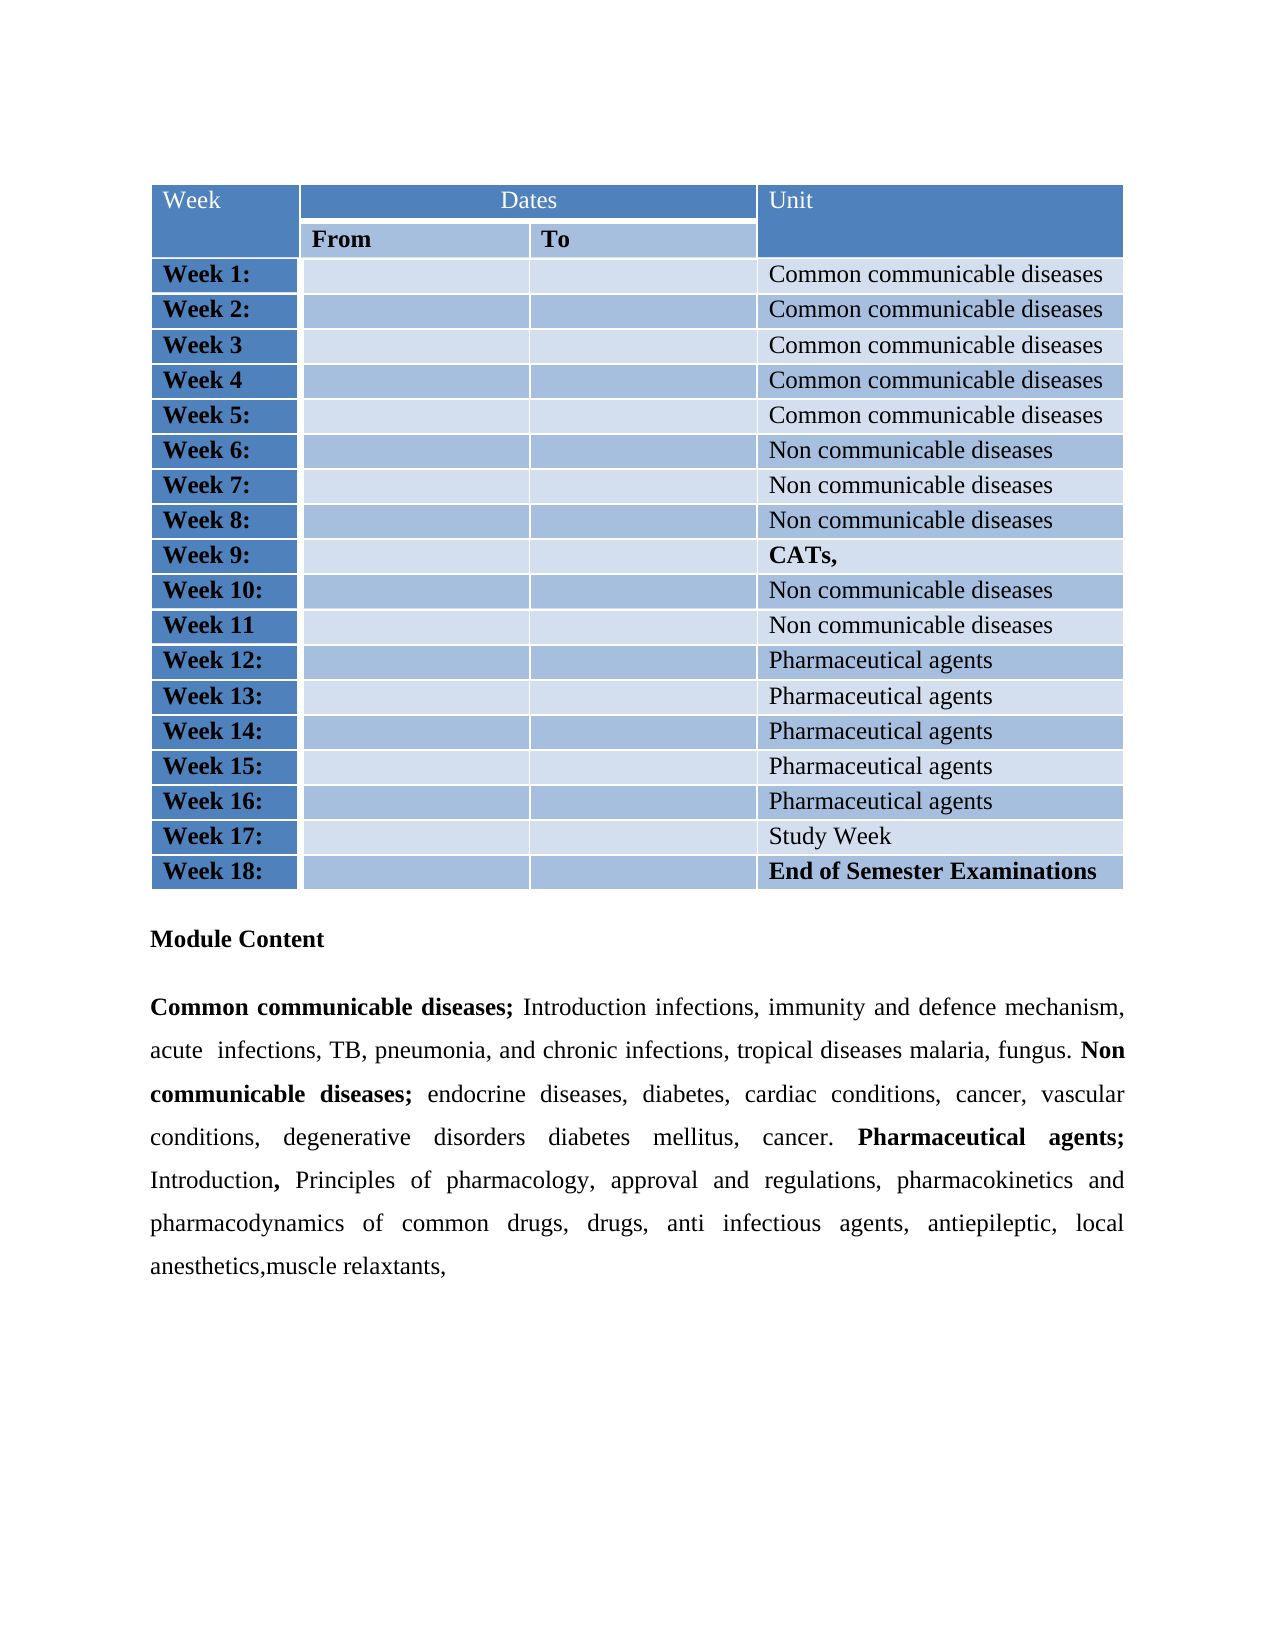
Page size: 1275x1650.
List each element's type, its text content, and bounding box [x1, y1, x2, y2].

table_cell Week 13: [152, 681, 297, 714]
table_cell [530, 400, 757, 433]
table_cell Week 4 [152, 365, 297, 398]
table_cell [530, 681, 757, 714]
table_cell Non communicable diseases [758, 611, 1123, 643]
table_cell [304, 611, 529, 643]
table_cell [304, 751, 529, 784]
table_cell Week 10: [152, 575, 297, 608]
table_cell Non communicable diseases [758, 470, 1123, 503]
table_cell Week 5: [152, 400, 297, 433]
table_cell [531, 365, 756, 398]
table_cell [304, 646, 529, 679]
table_header Dates [301, 185, 756, 218]
table_cell [304, 435, 529, 468]
table_cell Non communicable diseases [758, 505, 1123, 538]
table_cell Week 14: [152, 716, 297, 749]
table_cell Pharmaceutical agents [758, 681, 1123, 714]
table_cell Week 15: [152, 751, 297, 784]
table_cell [304, 821, 529, 854]
table_cell [304, 330, 529, 363]
table_cell Week 6: [152, 435, 297, 468]
table_cell [530, 470, 757, 503]
table_cell [531, 856, 756, 889]
table_header Week [152, 185, 299, 257]
table_cell Non communicable diseases [758, 575, 1123, 608]
table_cell [531, 505, 756, 538]
table_cell Common communicable diseases [758, 365, 1123, 398]
table_cell Common communicable diseases [758, 400, 1123, 433]
table_cell Study Week [758, 821, 1123, 854]
table_cell Pharmaceutical agents [758, 646, 1123, 679]
table_cell Pharmaceutical agents [758, 751, 1123, 784]
text Common communicable diseases; Introduction infections, immunity and defence mechanism, acute infections, TB, pneumonia, and chronic infections, tropical diseases malaria, fungus. Non communicable diseases; endocrine diseases, diabetes, cardiac conditions, cancer, vascular conditions, degenerative disorders diabetes mellitus, cancer. Pharmaceutical agents; Introduction, Principles of pharmacology, approval and regulations, pharmacokinetics and pharmacodynamics of common drugs, drugs, anti infectious agents, antiepileptic, local anesthetics,muscle relaxtants, [150, 992, 1125, 1280]
table_cell Week 8: [152, 505, 297, 538]
table_cell [304, 540, 529, 573]
table_cell [530, 260, 757, 292]
table_cell Week 16: [152, 786, 297, 819]
table_cell [531, 646, 756, 679]
table_cell [530, 751, 757, 784]
table_cell Common communicable diseases [758, 330, 1123, 363]
table_cell [304, 575, 529, 608]
table_cell Pharmaceutical agents [758, 786, 1123, 819]
table_cell [531, 295, 756, 328]
table_cell [304, 716, 529, 749]
table_cell [531, 786, 756, 819]
table_cell [530, 821, 757, 854]
table_cell [304, 786, 529, 819]
table_cell [304, 260, 529, 292]
table_cell [530, 330, 757, 363]
table_cell CATs, [758, 540, 1123, 573]
table_cell [530, 611, 757, 643]
table_cell [304, 365, 529, 398]
text Module Content [150, 924, 1125, 953]
table_cell Common communicable diseases [758, 295, 1123, 328]
table_cell End of Semester Examinations [758, 856, 1123, 889]
table_cell Week 12: [152, 646, 297, 679]
table_cell [304, 856, 529, 889]
table_cell [304, 681, 529, 714]
table_cell [304, 470, 529, 503]
table_cell [530, 540, 757, 573]
table_header Unit [758, 185, 1123, 257]
table_cell From [301, 224, 529, 257]
table_cell Common communicable diseases [758, 259, 1123, 292]
table_cell Week 1: [152, 259, 297, 292]
table_cell Week 3 [152, 330, 297, 363]
table_cell Week 18: [152, 856, 297, 889]
table_cell Week 11 [152, 611, 297, 643]
table_cell Non communicable diseases [758, 435, 1123, 468]
table_cell To [531, 224, 756, 257]
table_cell [304, 505, 529, 538]
table_cell Week 7: [152, 470, 297, 503]
table_cell [531, 435, 756, 468]
table_cell [304, 400, 529, 433]
table_cell [531, 575, 756, 608]
table_cell [304, 295, 529, 328]
table_cell Week 17: [152, 821, 297, 854]
table_cell Pharmaceutical agents [758, 716, 1123, 749]
table_cell [531, 716, 756, 749]
table_cell Week 9: [152, 540, 297, 573]
table_cell Week 2: [152, 295, 297, 328]
